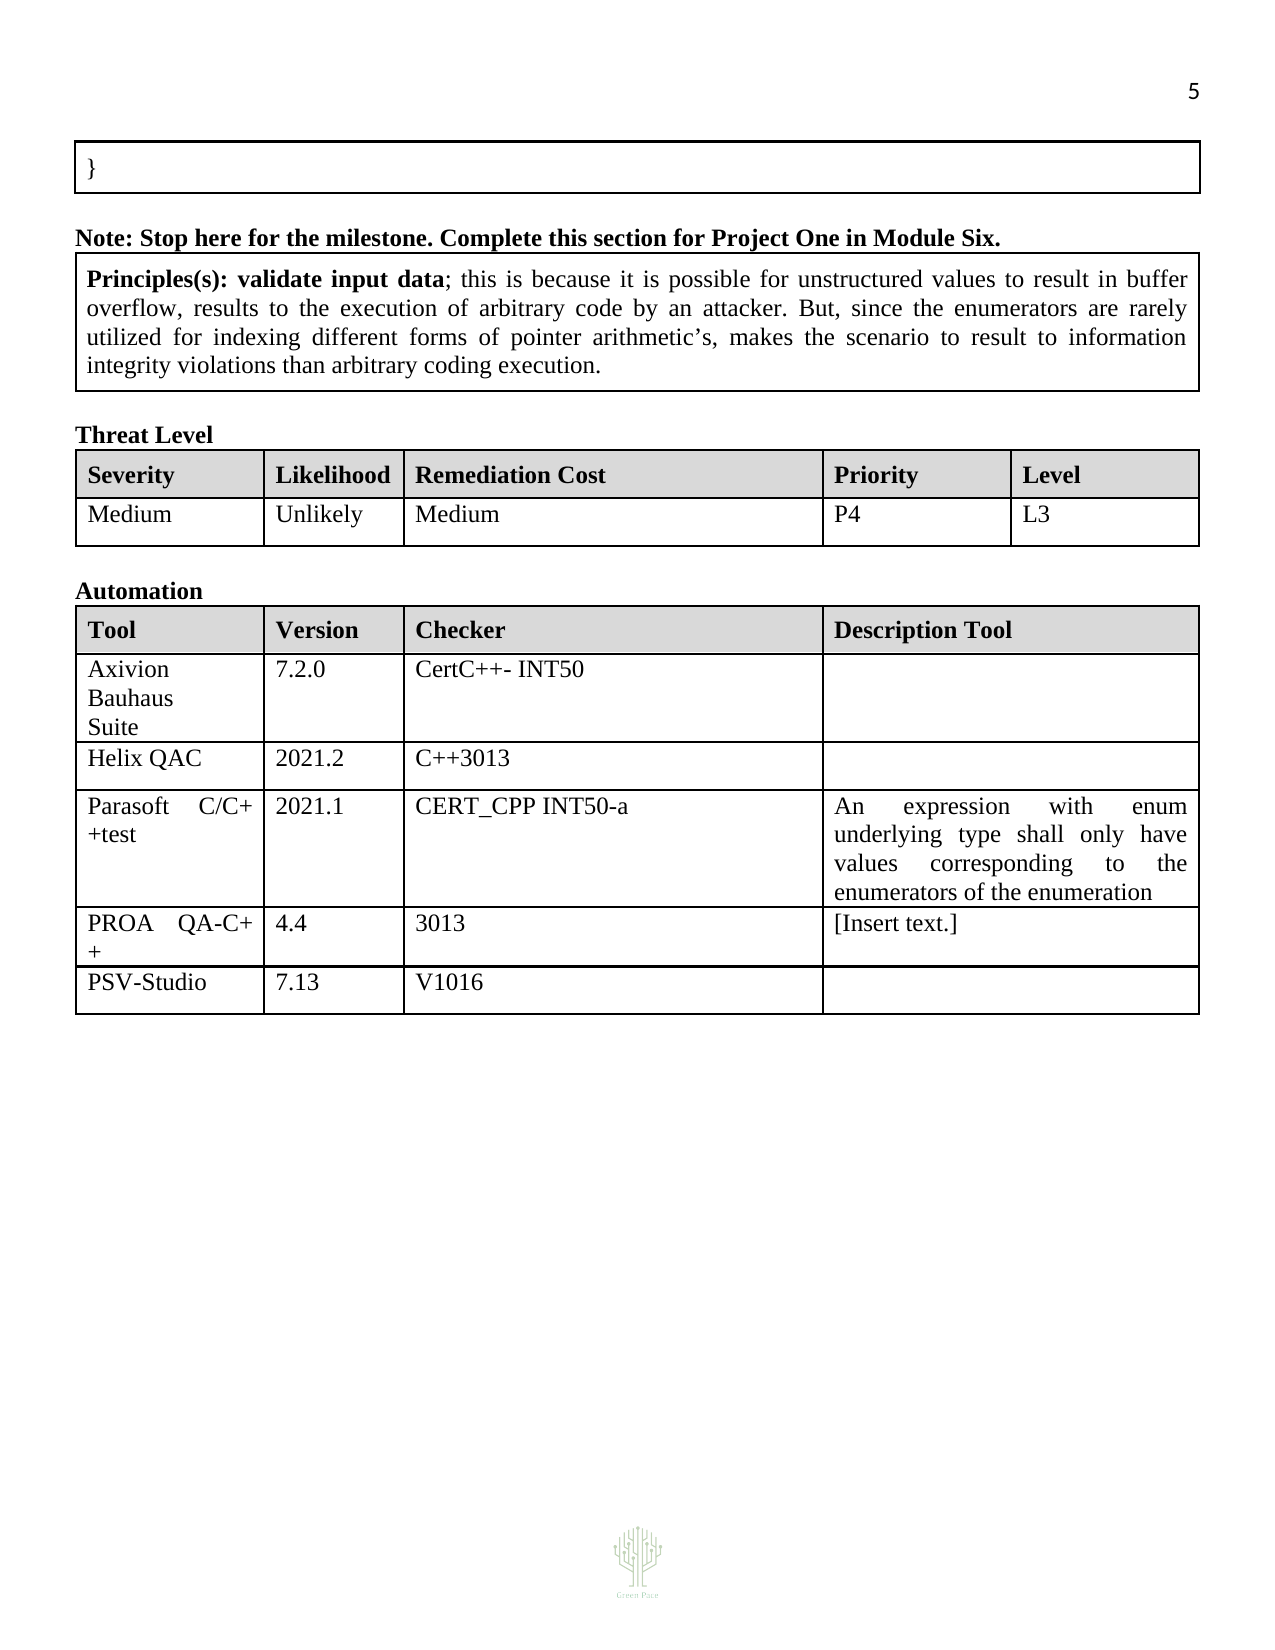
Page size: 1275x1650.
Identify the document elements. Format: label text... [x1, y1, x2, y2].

table_cell [Insert text.] [824, 908, 1198, 965]
table_cell C++3013 [405, 743, 822, 789]
table_cell V1016 [405, 968, 822, 1013]
table_cell Medium [77, 499, 263, 545]
table_cell CertC++- INT50 [405, 655, 822, 741]
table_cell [76, 143, 1199, 192]
table_header Level [1012, 451, 1198, 497]
text Threat Level [75, 420, 1200, 449]
table_cell 4.4 [265, 908, 403, 965]
text Note: Stop here for the milestone. Complete this section for Project One in Module Six. [75, 223, 1200, 252]
table_cell PROA QA-C+ + [77, 908, 263, 965]
table_cell Parasoft C/C++test [77, 791, 263, 906]
table_cell 7.13 [265, 968, 403, 1013]
table_cell [824, 968, 1198, 1013]
table_cell 2021.2 [265, 743, 403, 789]
table_header Principles(s): validate input data; this is because it is possible for unstructured values to result in buffer overflow, results to the execution of arbitrary code by an attacker. But, since the enumerators are rarely utilized for indexing different forms of pointer arithmetic’s, makes the scenario to result to information integrity violations than arbitrary coding execution. [77, 254, 1198, 389]
table_cell P4 [824, 499, 1010, 545]
table_cell Helix QAC [77, 743, 263, 789]
table_cell Axivion Bauhaus Suite [77, 655, 263, 741]
table_cell CERT_CPP INT50-a [405, 791, 822, 906]
table_cell Unlikely [265, 499, 403, 545]
table_cell [824, 743, 1198, 789]
table_header Likelihood [265, 451, 403, 497]
table_header Priority [824, 451, 1010, 497]
table_cell PSV-Studio [77, 968, 263, 1013]
table_header Description Tool [824, 607, 1198, 652]
table_cell An expression with enum underlying type shall only have values corresponding to the enumerators of the enumeration [824, 791, 1198, 906]
table_header Severity [77, 451, 263, 497]
table_header Checker [405, 607, 822, 652]
table_cell 7.2.0 [265, 655, 403, 741]
table_cell 2021.1 [265, 791, 403, 906]
table_cell [824, 655, 1198, 741]
table_header Remediation Cost [405, 451, 822, 497]
picture [605, 1521, 670, 1606]
table_cell 3013 [405, 908, 822, 965]
table_cell Medium [405, 499, 822, 545]
table_header Version [265, 607, 403, 652]
table_header Tool [77, 607, 263, 652]
text Automation [75, 576, 1200, 604]
table_cell L3 [1012, 499, 1198, 545]
